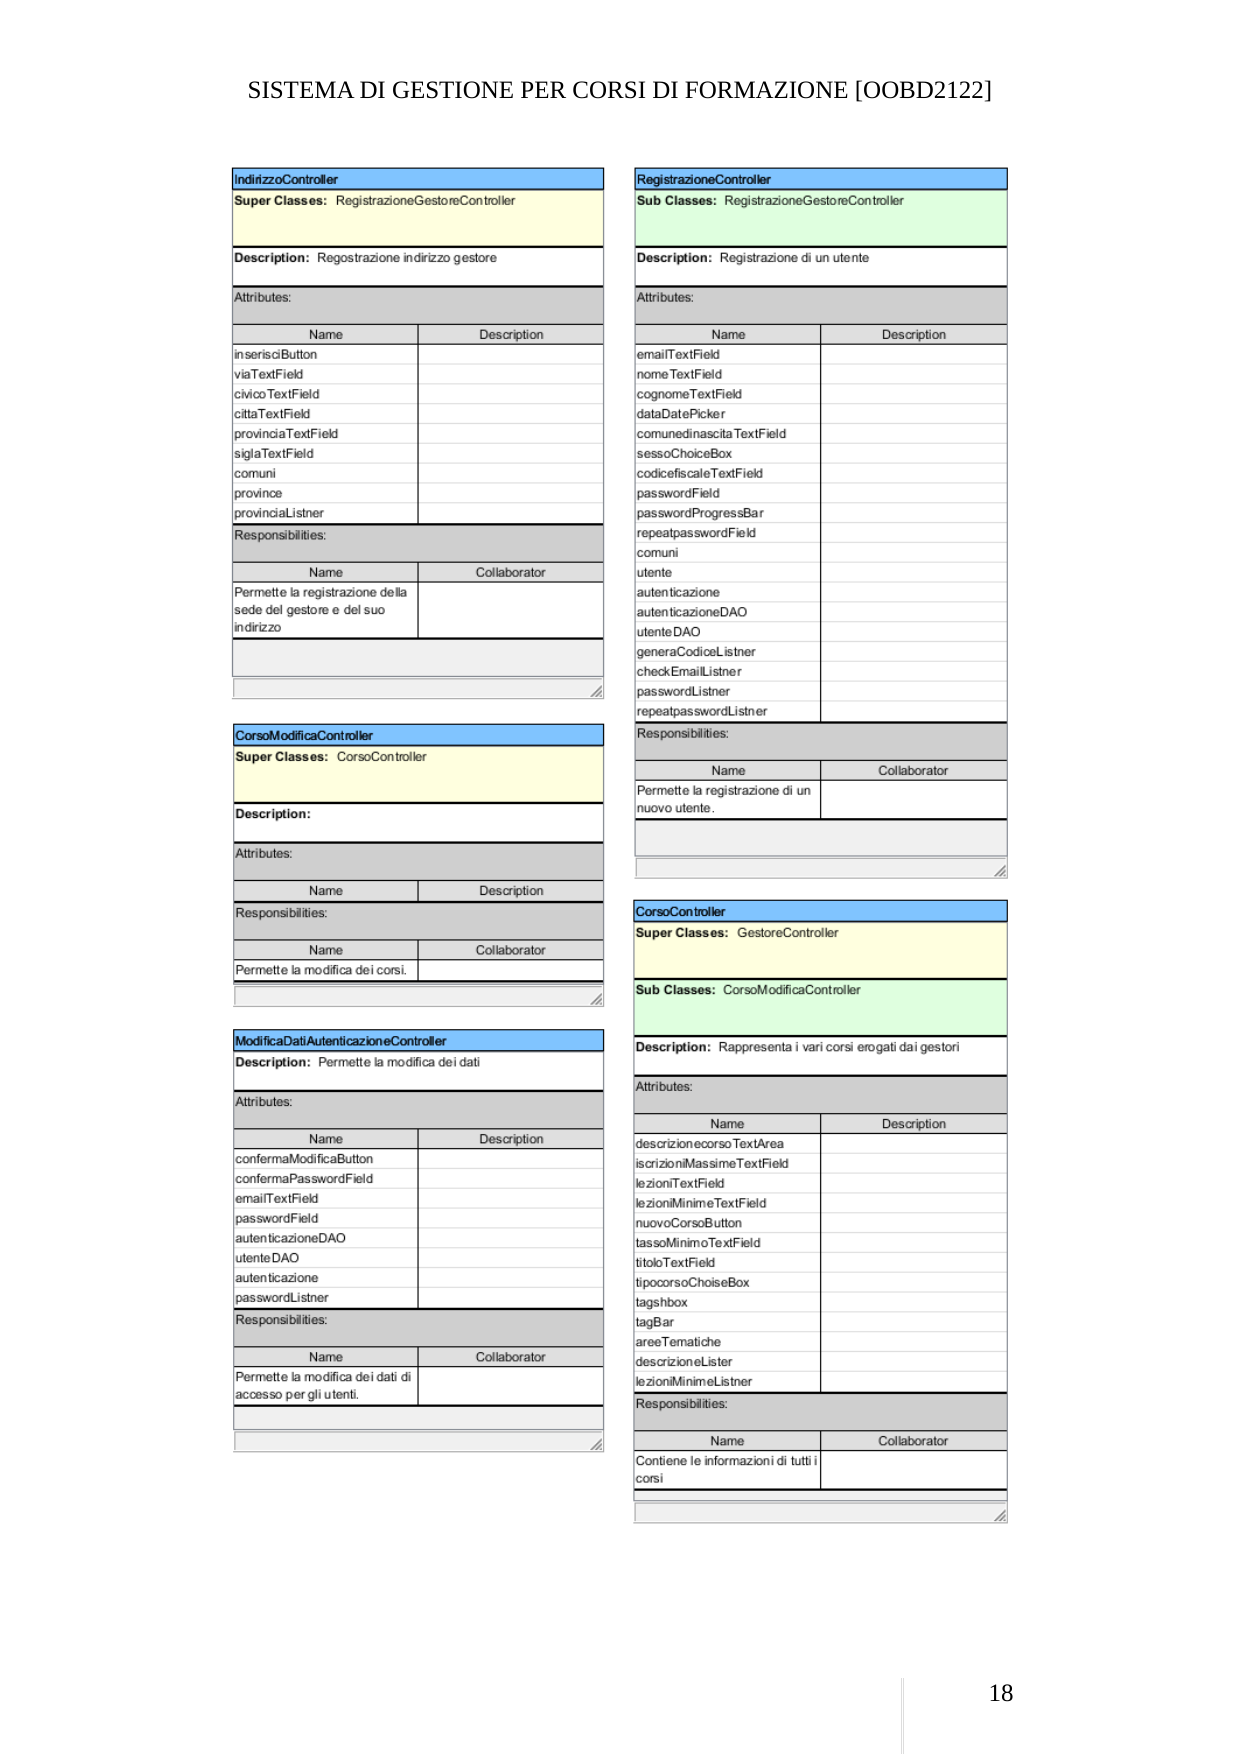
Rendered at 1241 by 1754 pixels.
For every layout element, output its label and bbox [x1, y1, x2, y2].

picture [218, 150, 1022, 1555]
